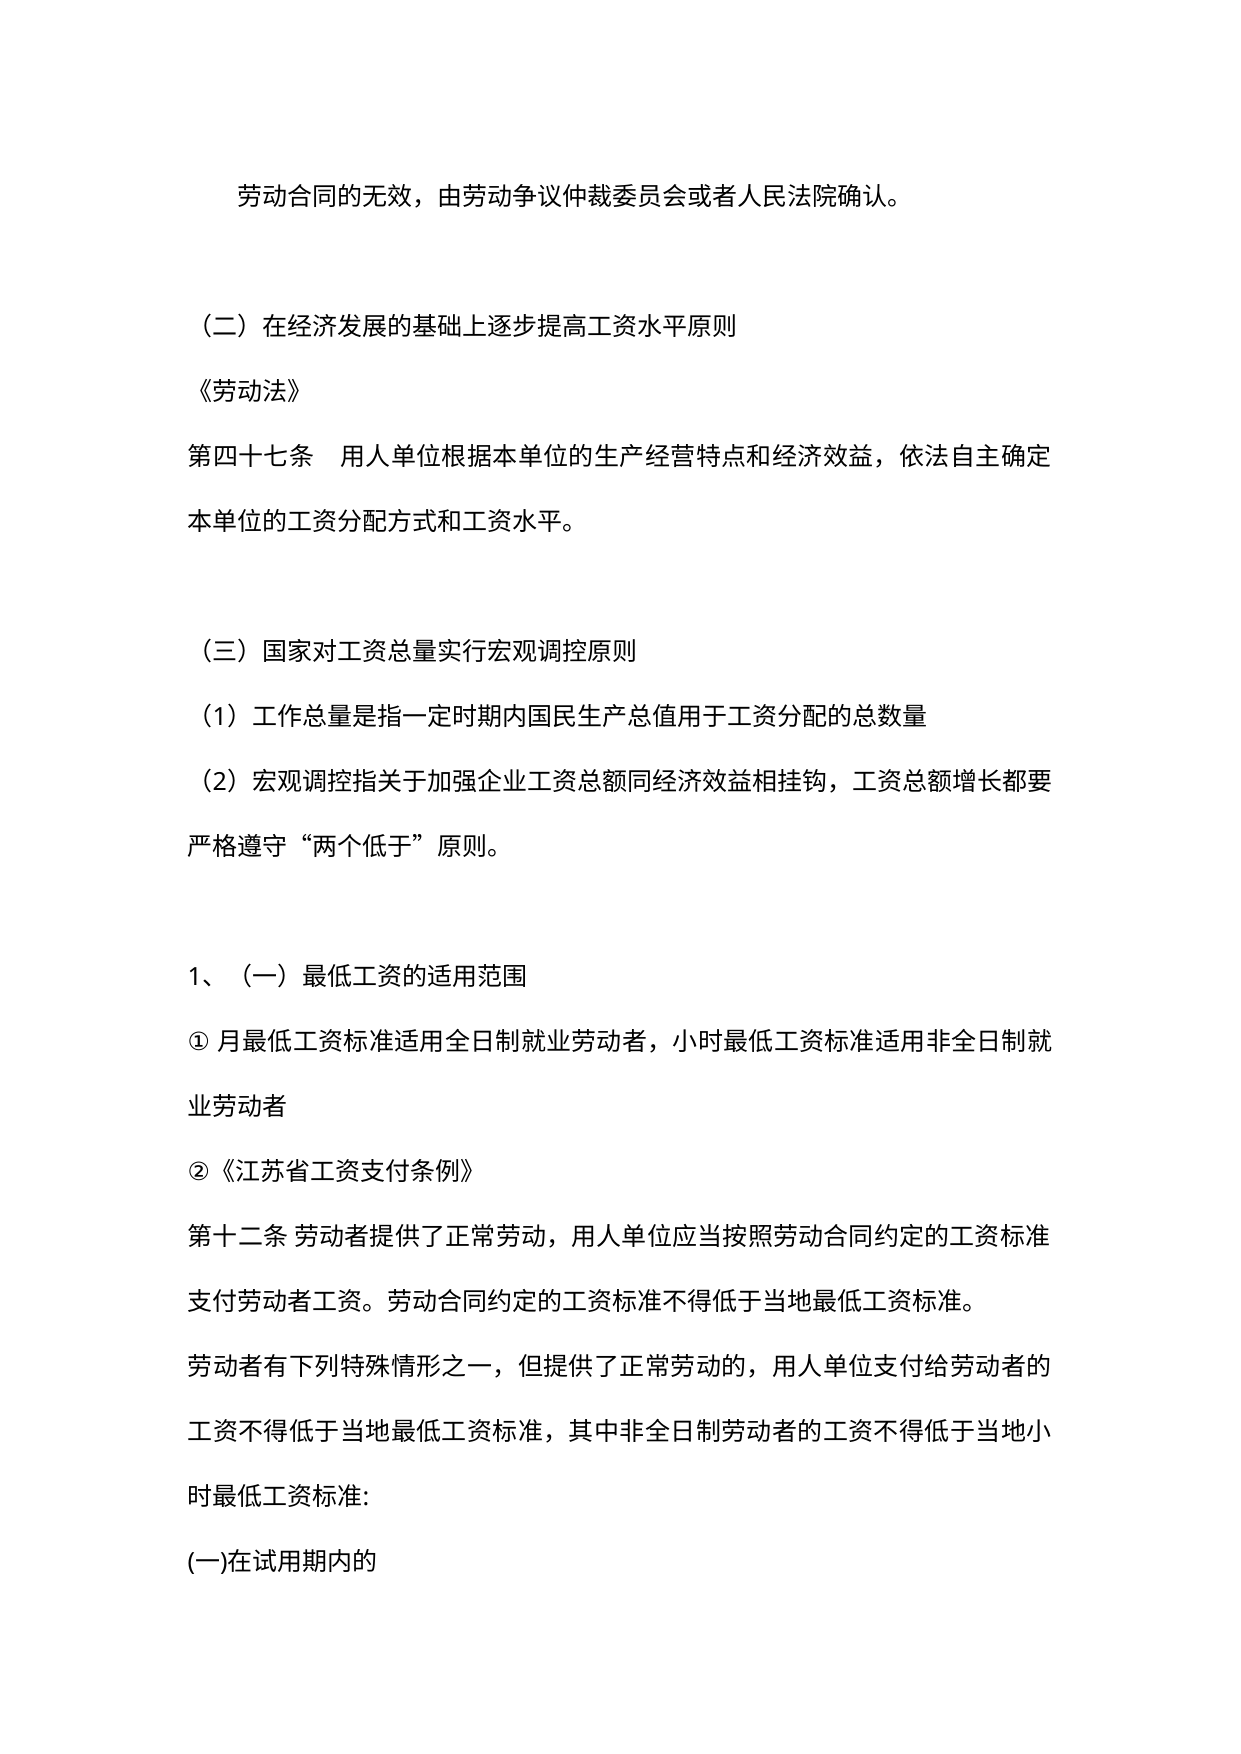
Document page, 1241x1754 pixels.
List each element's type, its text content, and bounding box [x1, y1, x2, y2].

text （1）工作总量是指一定时期内国民生产总值用于工资分配的总数量 [187, 682, 1053, 747]
text 第四十七条 用人单位根据本单位的生产经营特点和经济效益，依法自主确定本单位的工资分配方式和工资水平。 [187, 422, 1053, 552]
text ②《江苏省工资支付条例》 [187, 1137, 1053, 1202]
text (一)在试用期内的 [187, 1527, 1053, 1592]
text （三）国家对工资总量实行宏观调控原则 [187, 617, 1053, 682]
text ① 月最低工资标准适用全日制就业劳动者，小时最低工资标准适用非全日制就业劳动者 [187, 1007, 1053, 1137]
text 《劳动法》 [187, 357, 1053, 422]
text （二）在经济发展的基础上逐步提高工资水平原则 [187, 292, 1053, 357]
text 劳动者有下列特殊情形之一，但提供了正常劳动的，用人单位支付给劳动者的工资不得低于当地最低工资标准，其中非全日制劳动者的工资不得低于当地小时最低工资标准: [187, 1332, 1053, 1527]
text （2）宏观调控指关于加强企业工资总额同经济效益相挂钩，工资总额增长都要严格遵守“两个低于”原则。 [187, 747, 1053, 877]
text 劳动合同的无效，由劳动争议仲裁委员会或者人民法院确认。 [187, 162, 1053, 227]
text 1、（一）最低工资的适用范围 [187, 942, 1053, 1007]
text 第十二条 劳动者提供了正常劳动，用人单位应当按照劳动合同约定的工资标准支付劳动者工资。劳动合同约定的工资标准不得低于当地最低工资标准。 [187, 1202, 1053, 1332]
